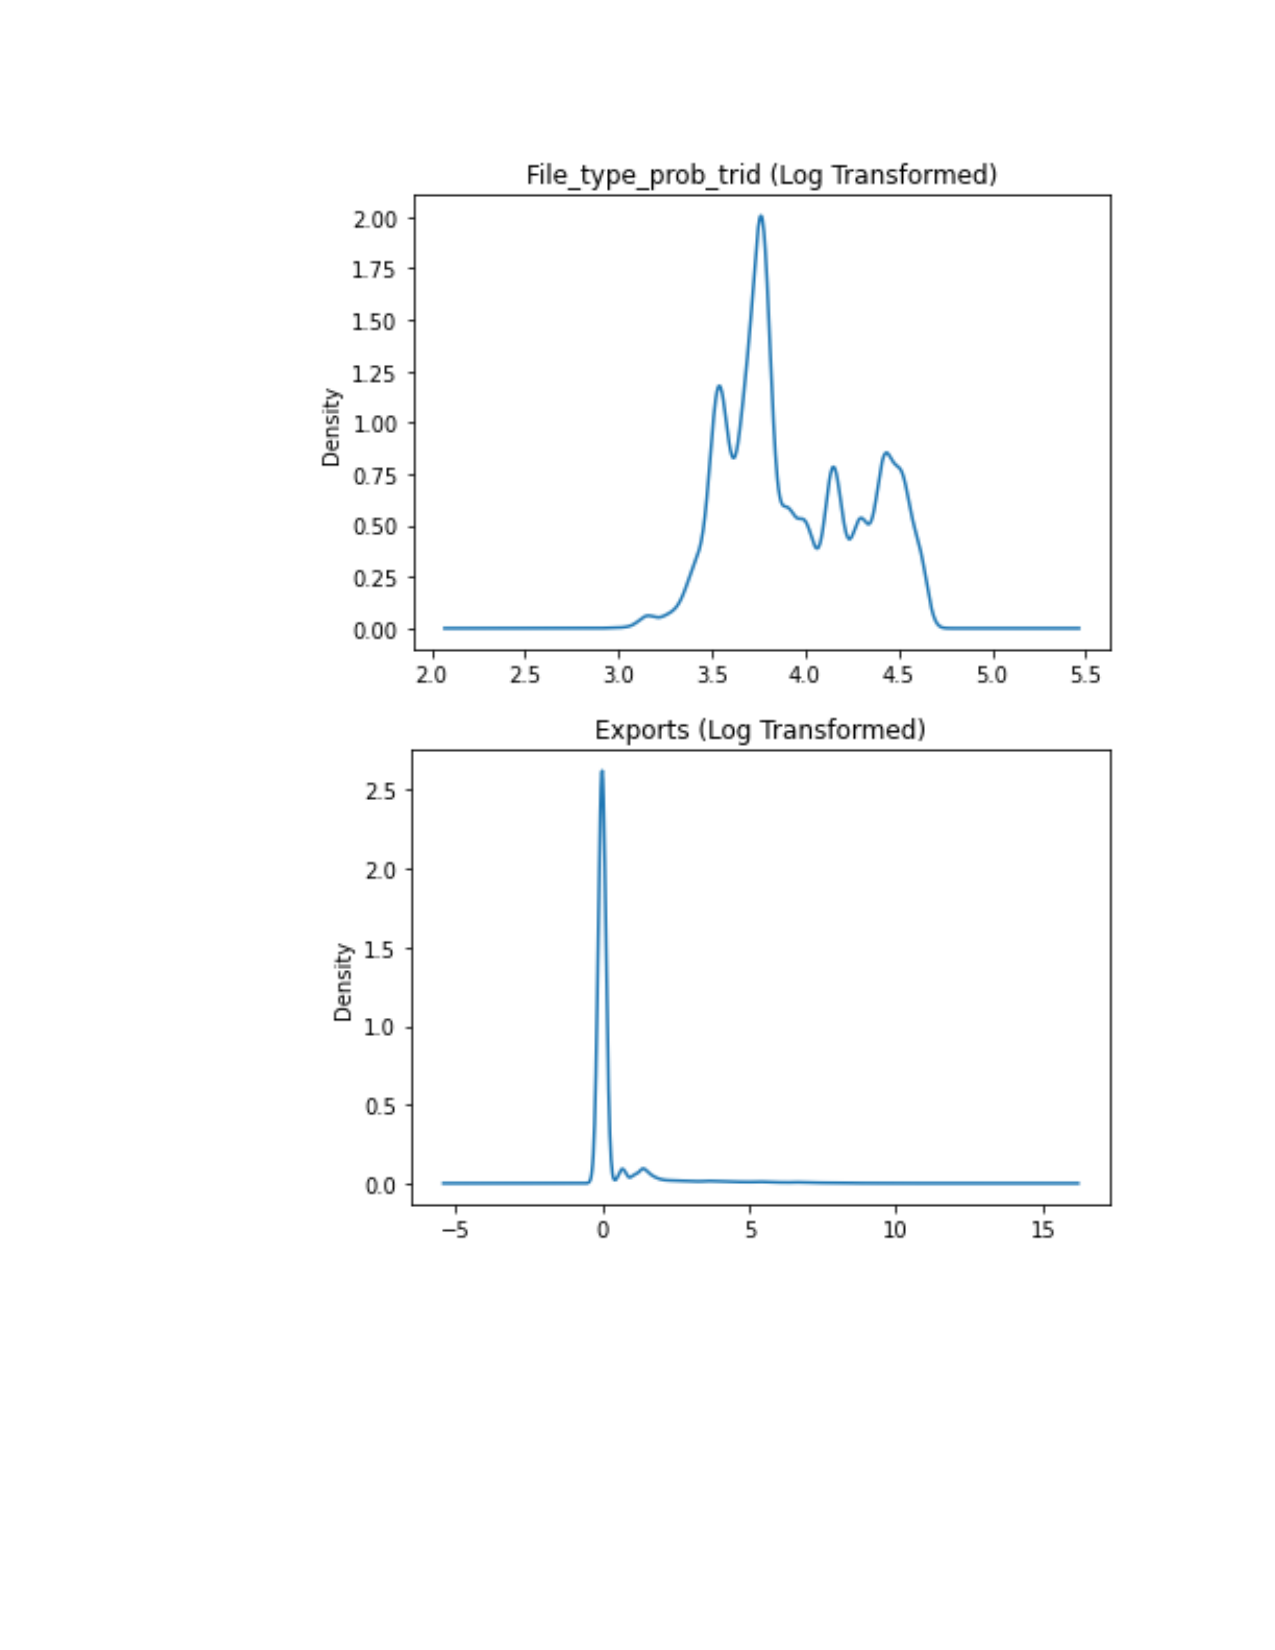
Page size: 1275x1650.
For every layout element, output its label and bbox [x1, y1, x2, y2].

picture [308, 150, 1125, 700]
picture [320, 704, 1125, 1255]
